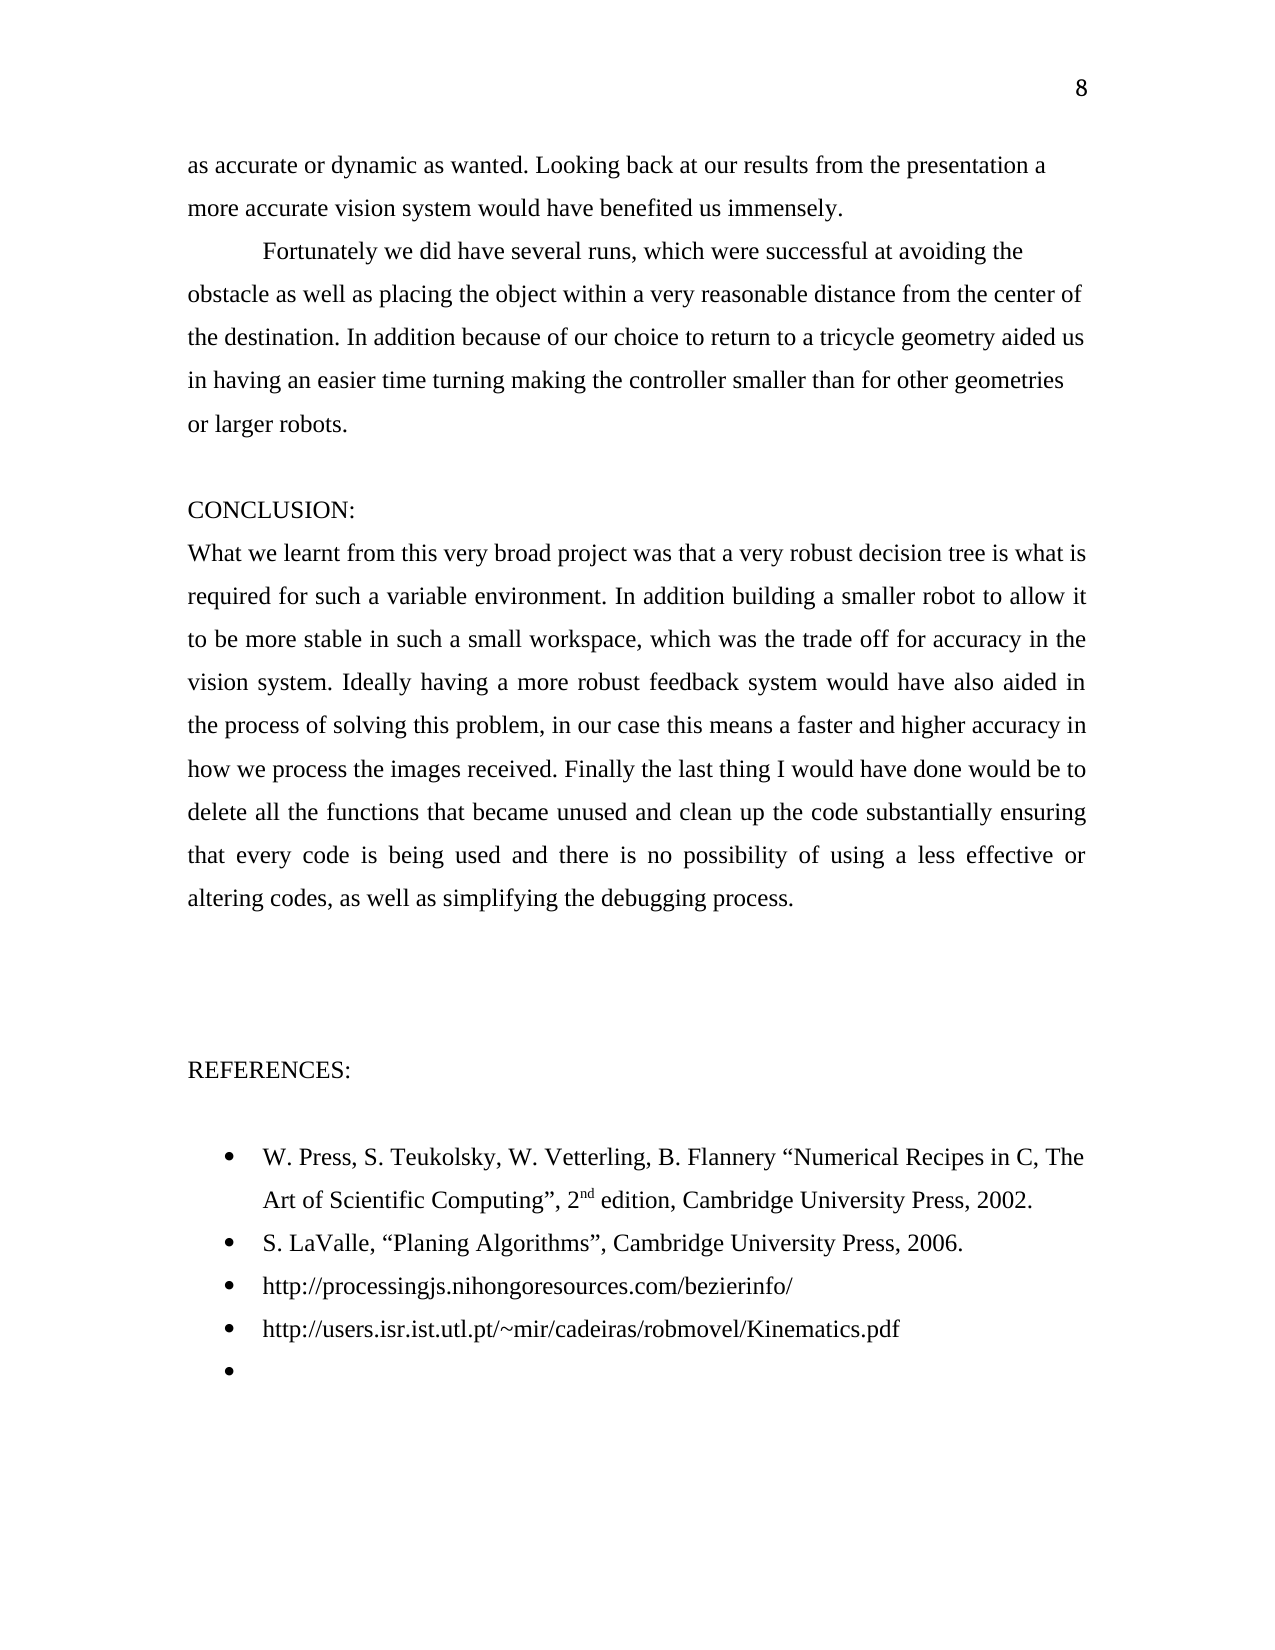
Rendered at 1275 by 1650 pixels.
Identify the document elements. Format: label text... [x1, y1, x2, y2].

list W. Press, S. Teukolsky, W. Vetterling, B. Flannery “Numerical Recipes in C, The Art of Scientific Computing”, 2nd edition, Cambridge University Press, 2002. [225, 1142, 1087, 1214]
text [187, 150, 1087, 222]
text Fortunately we did have several runs, which were successful at avoiding the obstacle as well as placing the object within a very reasonable distance from the center of the destination. In addition because of our choice to return to a tricycle geometry aided us in having an easier time turning making the controller smaller than for other geometries or larger robots. [187, 236, 1087, 437]
text REFERENCES: [187, 1056, 1087, 1084]
text CONCLUSION: [187, 495, 1087, 524]
list S. LaValle, “Planing Algorithms”, Cambridge University Press, 2006. [225, 1228, 1087, 1257]
list http://users.isr.ist.utl.pt/~mir/cadeiras/robmovel/Kinematics.pdf [225, 1314, 1087, 1343]
list http://processingjs.nihongoresources.com/bezierinfo/ [225, 1271, 1087, 1300]
text What we learnt from this very broad project was that a very robust decision tree is what is required for such a variable environment. In addition building a smaller robot to allow it to be more stable in such a small workspace, which was the trade off for accuracy in the vision system. Ideally having a more robust feedback system would have also aided in the process of solving this problem, in our case this means a faster and higher accuracy in how we process the images received. Finally the last thing I would have done would be to delete all the functions that became unused and clean up the code substantially ensuring that every code is being used and there is no possibility of using a less effective or altering codes, as well as simplifying the debugging process. [187, 538, 1087, 912]
